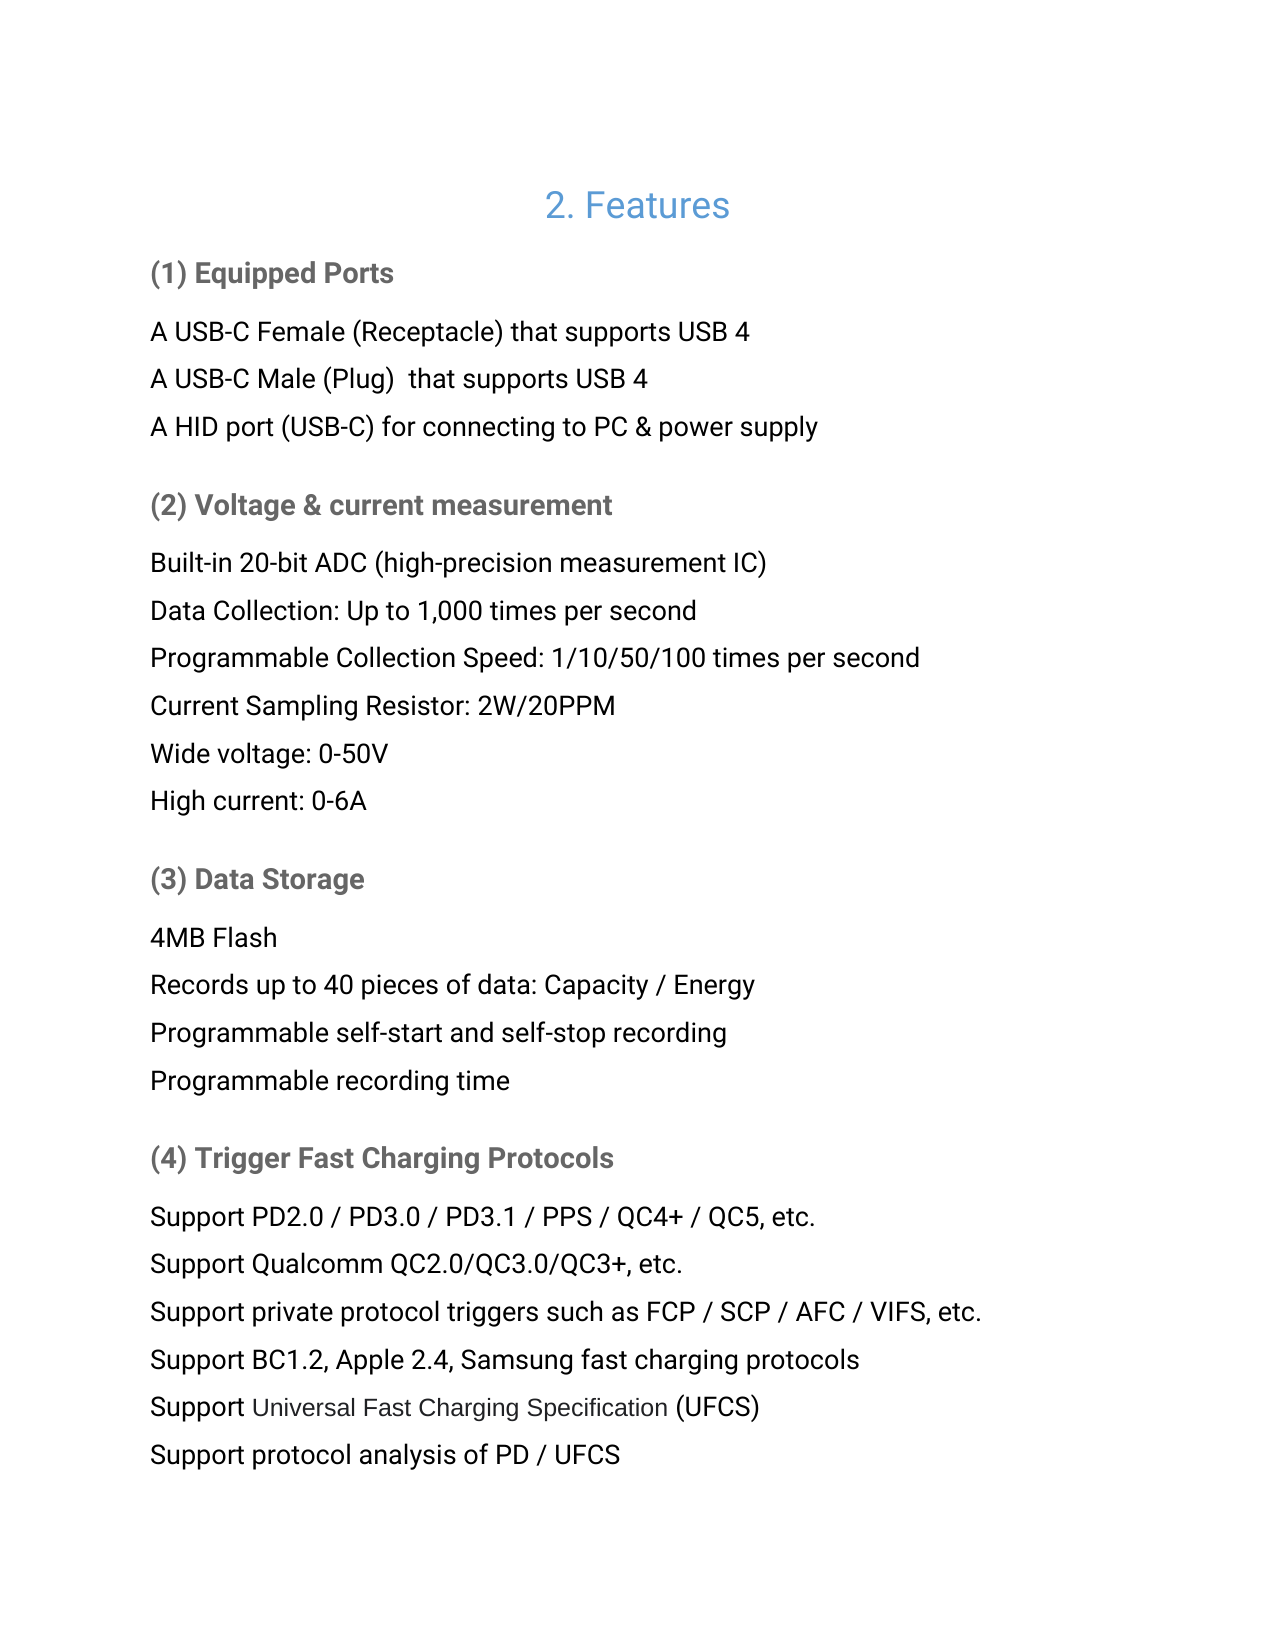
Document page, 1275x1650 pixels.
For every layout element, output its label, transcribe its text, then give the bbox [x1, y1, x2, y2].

text Data Collection: Up to 1,000 times per second [150, 595, 1125, 627]
text A USB-C Male (Plug) that supports USB 4 [150, 364, 1125, 395]
subtitle (4) Trigger Fast Charging Protocols [150, 1142, 1125, 1176]
text Programmable recording time [150, 1065, 1125, 1097]
text Current Sampling Resistor: 2W/20PPM [150, 690, 1125, 722]
subtitle (2) Voltage & current measurement [150, 488, 1125, 522]
text Wide voltage: 0-50V [150, 738, 1125, 770]
subtitle 2. Features [150, 183, 1125, 227]
text Programmable self-start and self-stop recording [150, 1017, 1125, 1049]
text Built-in 20-bit ADC (high-precision measurement IC) [150, 548, 1125, 579]
text Support Universal Fast Charging Specification (UFCS) [150, 1392, 1125, 1423]
text Support Qualcomm QC2.0/QC3.0/QC3+, etc. [150, 1249, 1125, 1281]
text Support BC1.2, Apple 2.4, Samsung fast charging protocols [150, 1344, 1125, 1376]
text Support private protocol triggers such as FCP / SCP / AFC / VIFS, etc. [150, 1296, 1125, 1328]
subtitle (1) Equipped Ports [150, 256, 1125, 291]
text 4MB Flash [150, 922, 1125, 954]
text A HID port (USB-C) for connecting to PC & power supply [150, 411, 1125, 443]
text A USB-C Female (Receptacle) that supports USB 4 [150, 316, 1125, 348]
text High current: 0-6A [150, 786, 1125, 817]
text Programmable Collection Speed: 1/10/50/100 times per second [150, 643, 1125, 674]
text Support protocol analysis of PD / UFCS [150, 1439, 1125, 1471]
text Records up to 40 pieces of data: Capacity / Energy [150, 969, 1125, 1001]
text Support PD2.0 / PD3.0 / PD3.1 / PPS / QC4+ / QC5, etc. [150, 1201, 1125, 1233]
subtitle (3) Data Storage [150, 862, 1125, 897]
